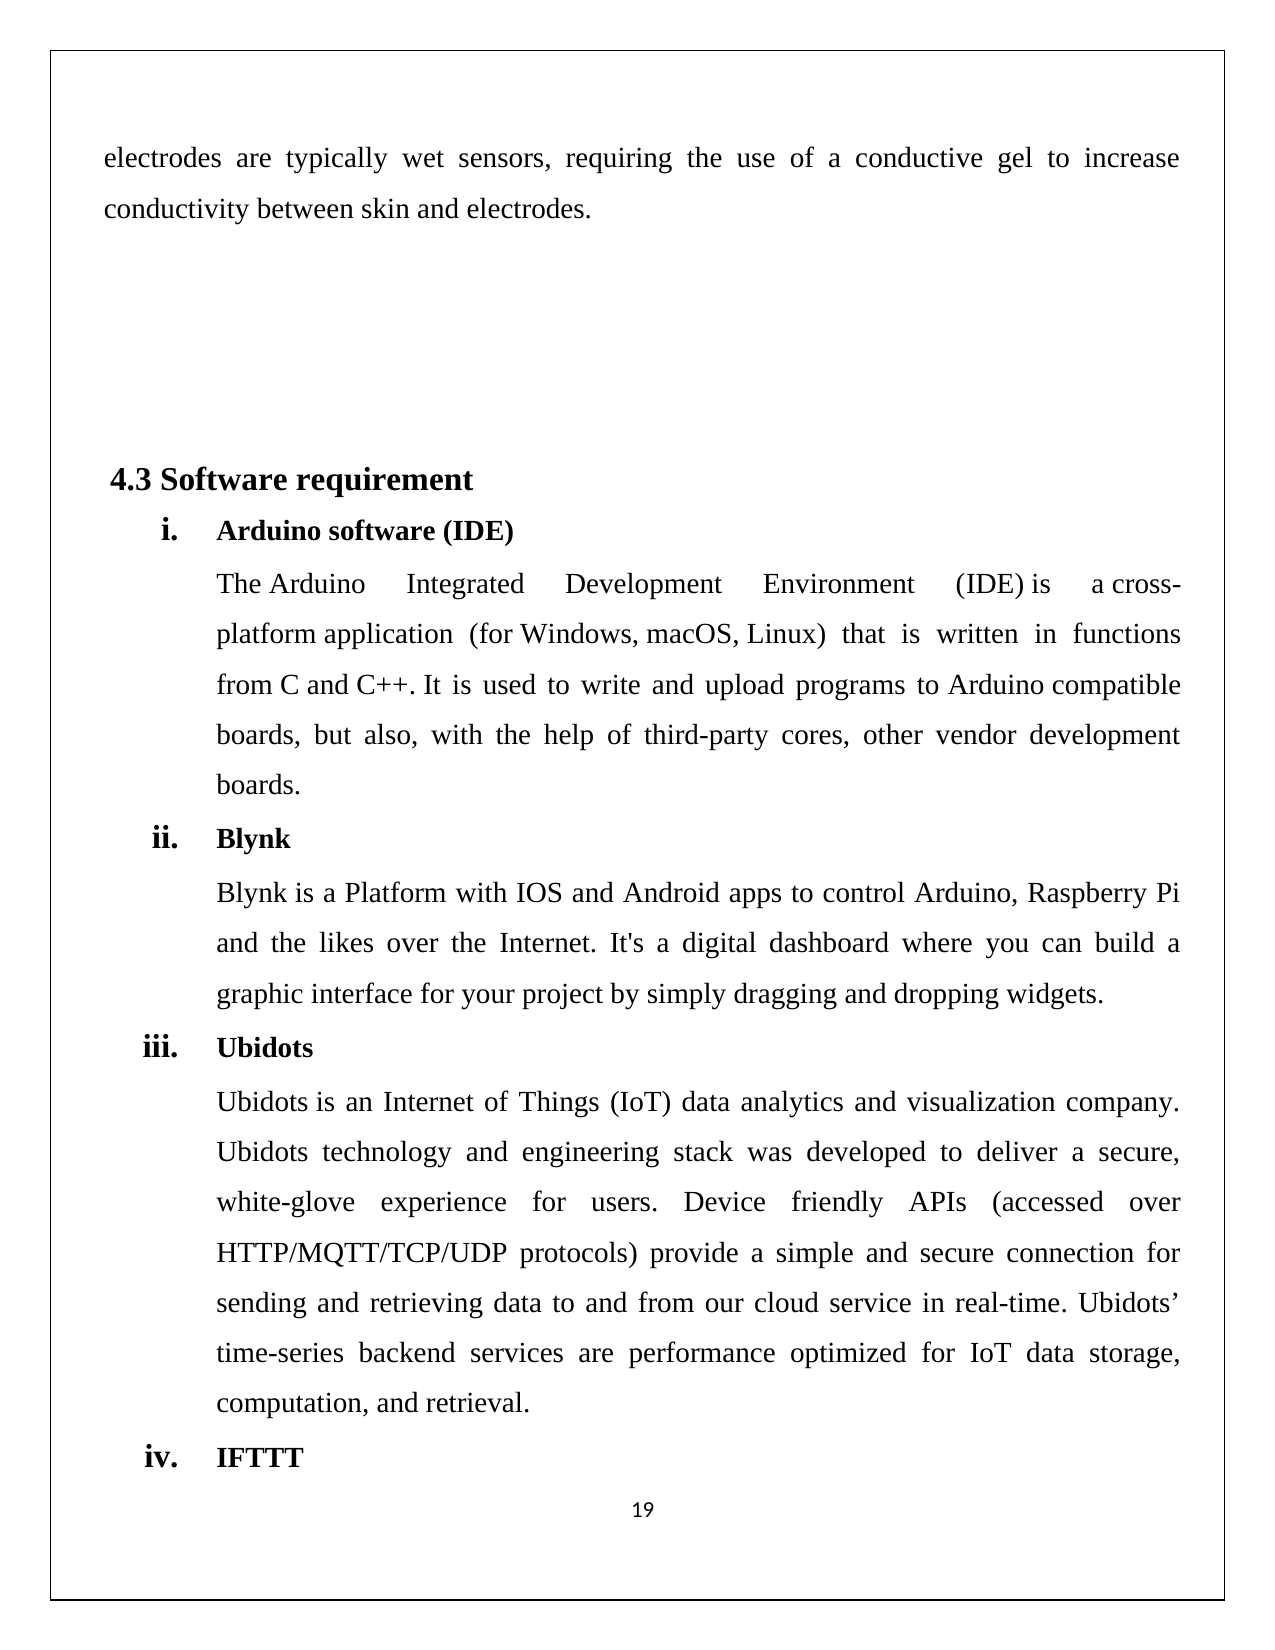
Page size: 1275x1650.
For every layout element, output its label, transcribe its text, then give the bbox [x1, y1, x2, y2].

list Arduino software (IDE) [178, 509, 1181, 547]
list Blynk is a Platform with IOS and Android apps to control Arduino, Raspberry Pi and the likes over the Internet. It's a digital dashboard where you can build a graphic interface for your project by simply dragging and dropping widgets. [216, 875, 1181, 926]
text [103, 141, 1181, 224]
list The Arduino Integrated Development Environment (IDE) is a cross-platform application (for Windows, macOS, Linux) that is written in functions from C and C++. It is used to write and upload programs to Arduino compatible boards, but also, with the help of third-party cores, other vendor development boards. [216, 650, 1181, 717]
list Blynk is a Platform with IOS and Android apps to control Arduino, Raspberry Pi and the likes over the Internet. It's a digital dashboard where you can build a graphic interface for your project by simply dragging and dropping widgets. [216, 959, 1181, 1009]
list IFTTT [178, 1436, 1181, 1474]
list Ubidots is an Internet of Things (IoT) data analytics and visualization company. Ubidots technology and engineering stack was developed to deliver a secure, white-glove experience for users. Device friendly APIs (accessed over HTTP/MQTT/TCP/UDP protocols) provide a simple and secure connection for sending and retrieving data to and from our cloud service in real-time. Ubidots’ time-series backend services are performance optimized for IoT data storage, computation, and retrieval. [216, 1117, 1181, 1419]
list The Arduino Integrated Development Environment (IDE) is a cross-platform application (for Windows, macOS, Linux) that is written in functions from C and C++. It is used to write and upload programs to Arduino compatible boards, but also, with the help of third-party cores, other vendor development boards. [216, 593, 1181, 617]
list Blynk [178, 818, 1181, 856]
list The Arduino Integrated Development Environment (IDE) is a cross-platform application (for Windows, macOS, Linux) that is written in functions from C and C++. It is used to write and upload programs to Arduino compatible boards, but also, with the help of third-party cores, other vendor development boards. [216, 751, 1181, 801]
list Ubidots [178, 1026, 1181, 1064]
subtitle Software requirement [110, 459, 1181, 497]
